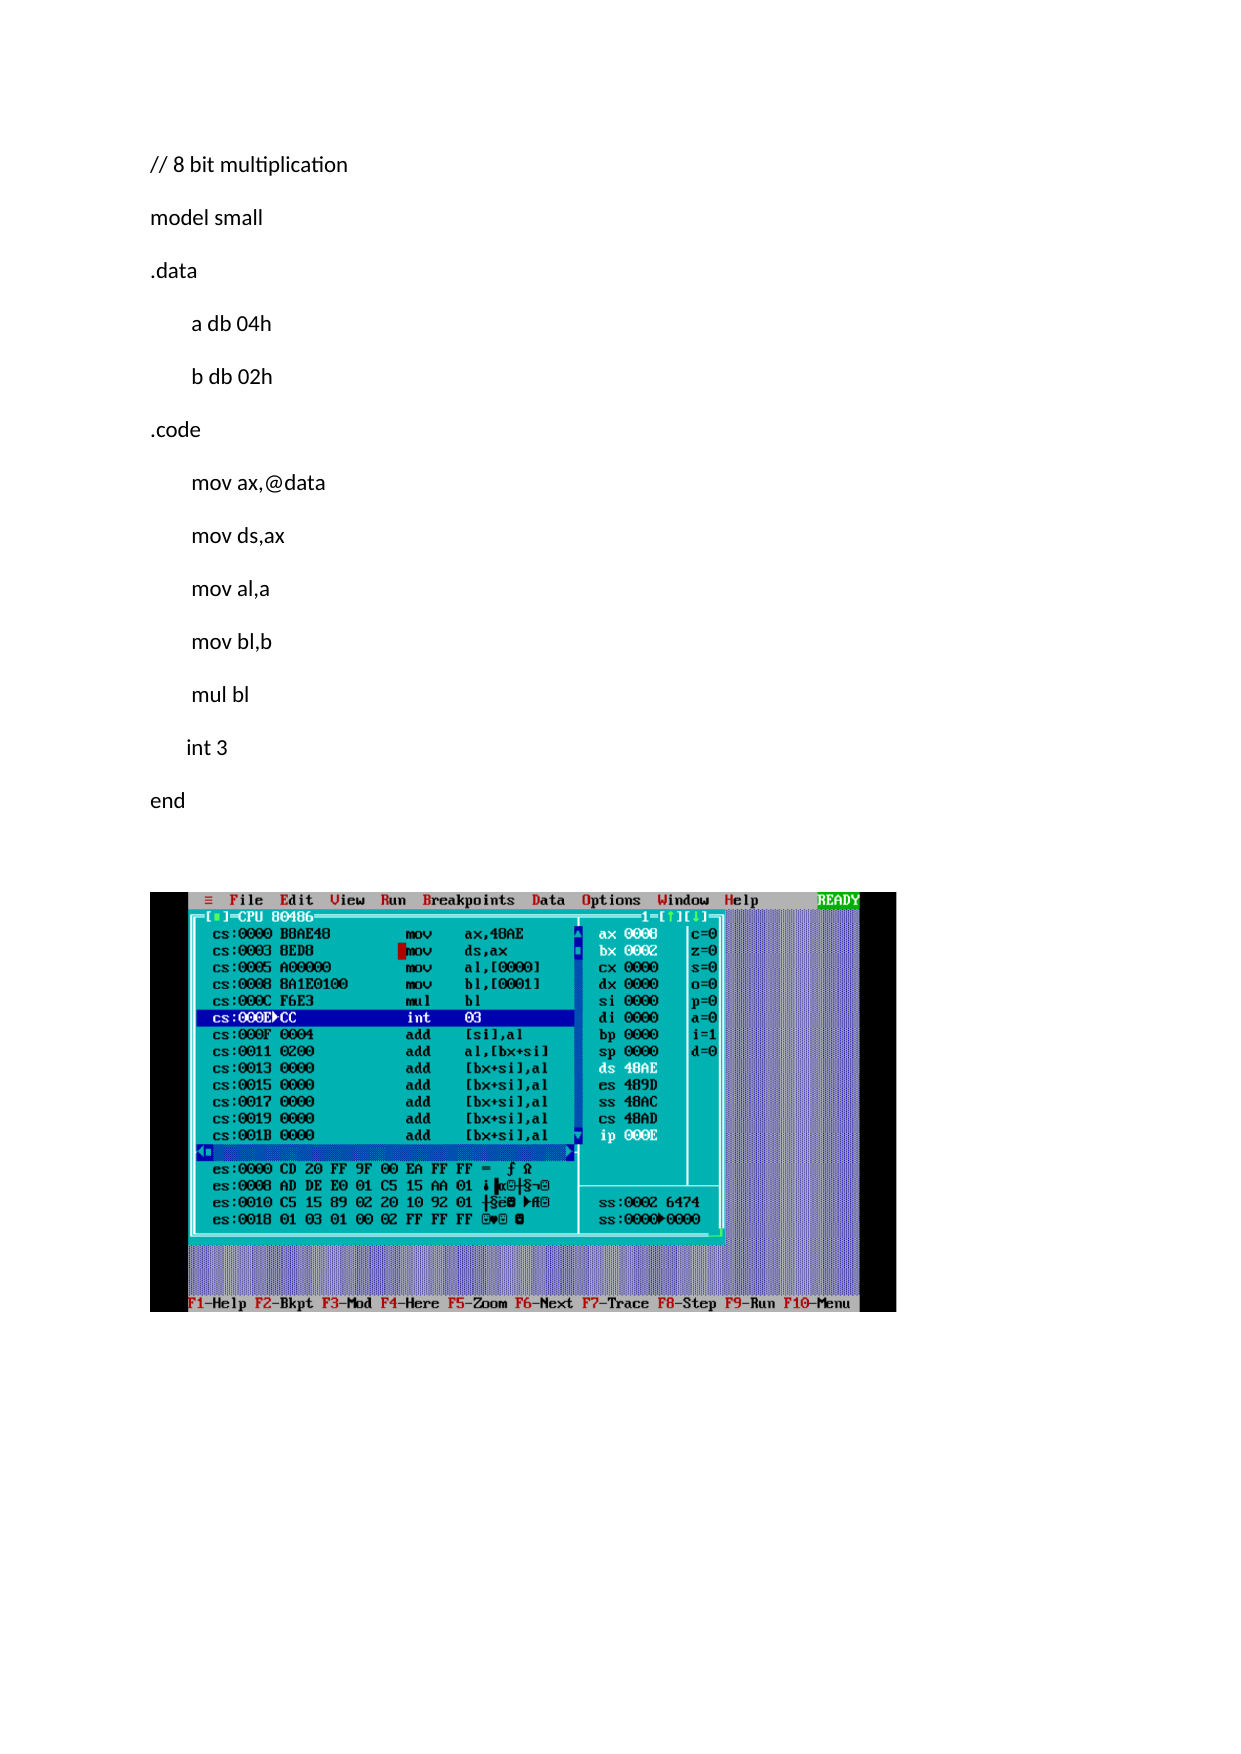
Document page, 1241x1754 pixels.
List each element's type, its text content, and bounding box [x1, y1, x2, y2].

text int 3 [150, 733, 1090, 761]
text mov bl,b [150, 627, 1090, 655]
text mov al,a [150, 574, 1090, 602]
text .code [150, 415, 1090, 443]
text end [150, 786, 1090, 814]
text // 8 bit multiplication [150, 150, 1090, 178]
text mul bl [150, 680, 1090, 708]
text model small [150, 203, 1090, 231]
text a db 04h [150, 309, 1090, 337]
text mov ds,ax [150, 521, 1090, 549]
text .data [150, 256, 1090, 284]
text mov ax,@data [150, 468, 1090, 496]
text b db 02h [150, 362, 1090, 390]
picture [150, 892, 897, 1312]
